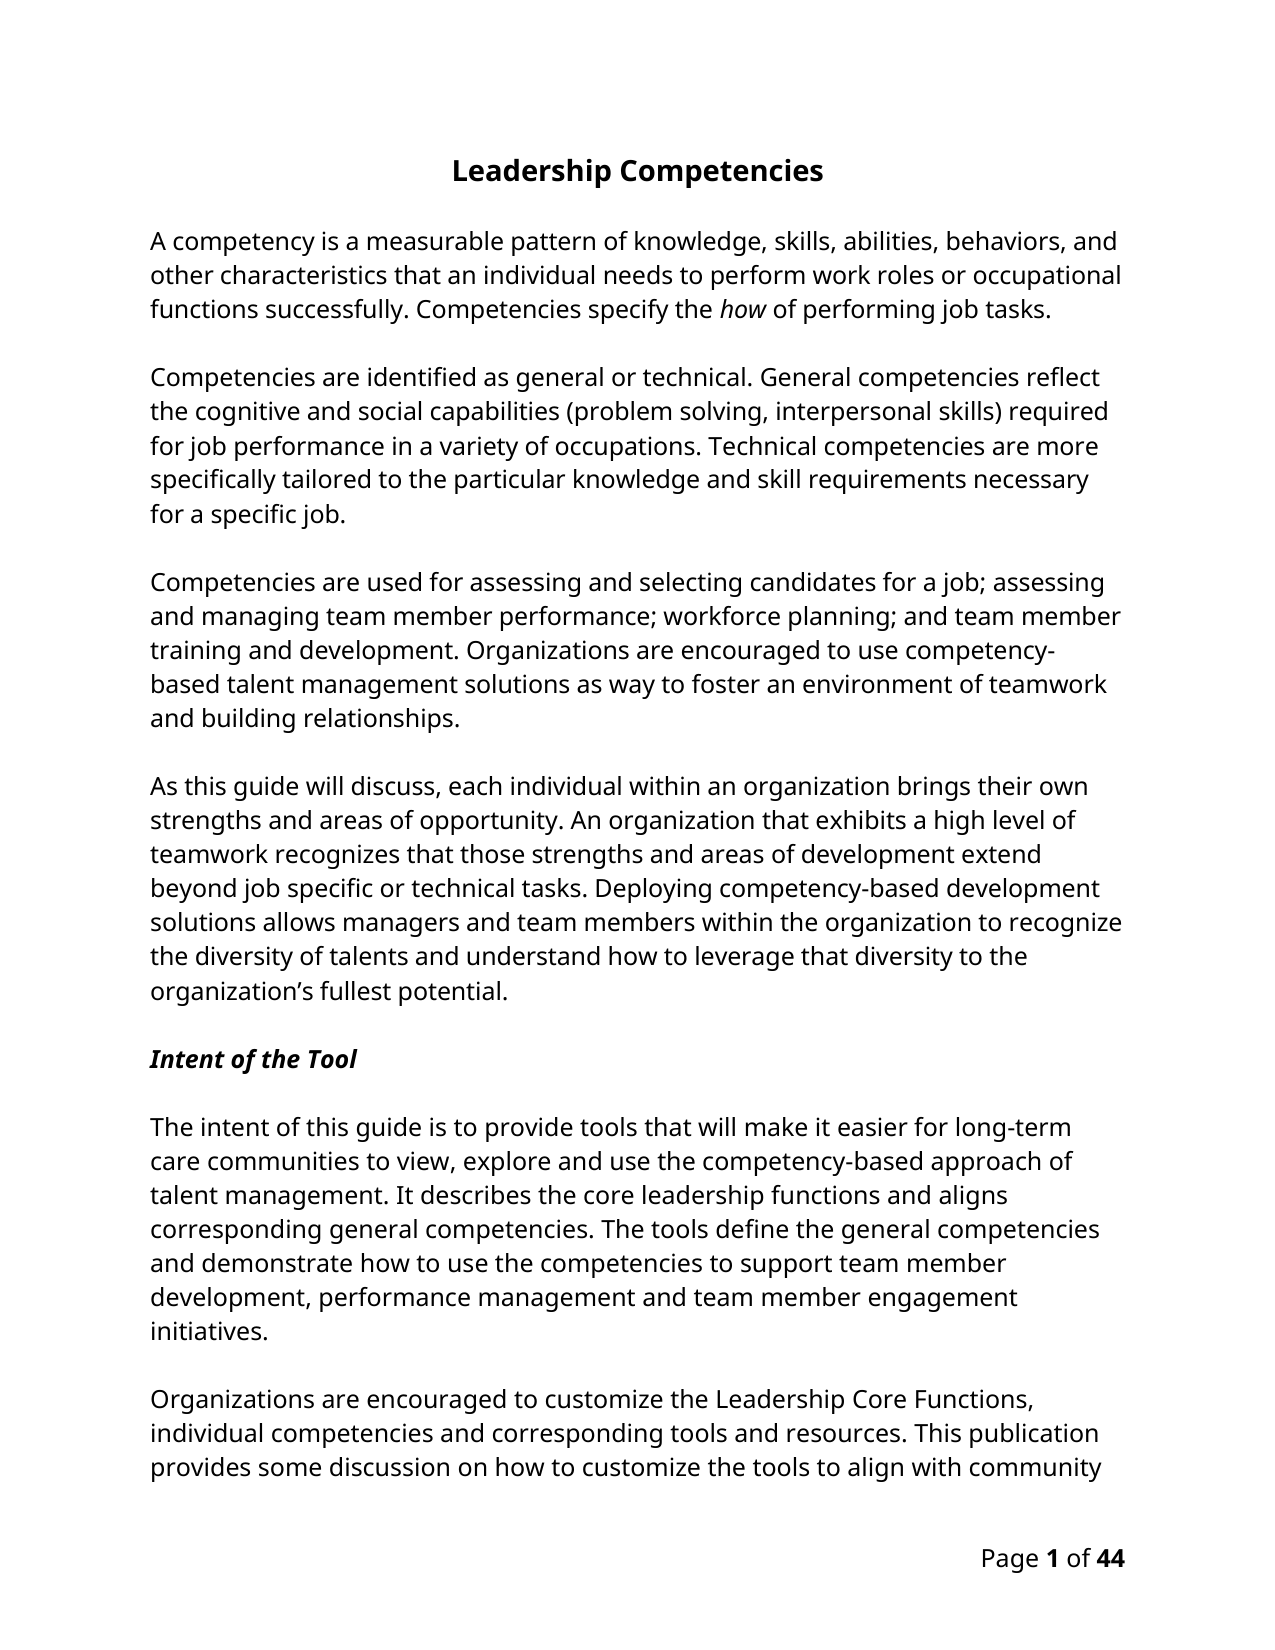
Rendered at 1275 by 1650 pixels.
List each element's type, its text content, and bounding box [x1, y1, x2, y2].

text The intent of this guide is to provide tools that will make it easier for long-term care communities to view, explore and use the competency-based approach of talent management. It describes the core leadership functions and aligns corresponding general competencies. The tools define the general competencies and demonstrate how to use the competencies to support team member development, performance management and team member engagement initiatives. [150, 1109, 1125, 1348]
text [150, 1382, 1125, 1484]
text Competencies are used for assessing and selecting candidates for a job; assessing and managing team member performance; workforce planning; and team member training and development. Organizations are encouraged to use competency-based talent management solutions as way to foster an environment of teamwork and building relationships. [150, 564, 1125, 735]
text Competencies are identified as general or technical. General competencies reflect the cognitive and social capabilities (problem solving, interpersonal skills) required for job performance in a variety of occupations. Technical competencies are more specifically tailored to the particular knowledge and skill requirements necessary for a specific job. [150, 360, 1125, 530]
text Intent of the Tool [150, 1041, 1125, 1075]
text As this guide will discuss, each individual within an organization brings their own strengths and areas of opportunity. An organization that exhibits a high level of teamwork recognizes that those strengths and areas of development extend beyond job specific or technical tasks. Deploying competency-based development solutions allows managers and team members within the organization to recognize the diversity of talents and understand how to leverage that diversity to the organization’s fullest potential. [150, 769, 1125, 1007]
text Leadership Competencies [150, 150, 1125, 190]
text A competency is a measurable pattern of knowledge, skills, abilities, behaviors, and other characteristics that an individual needs to perform work roles or occupational functions successfully. Competencies specify the how of performing job tasks. [150, 224, 1125, 326]
